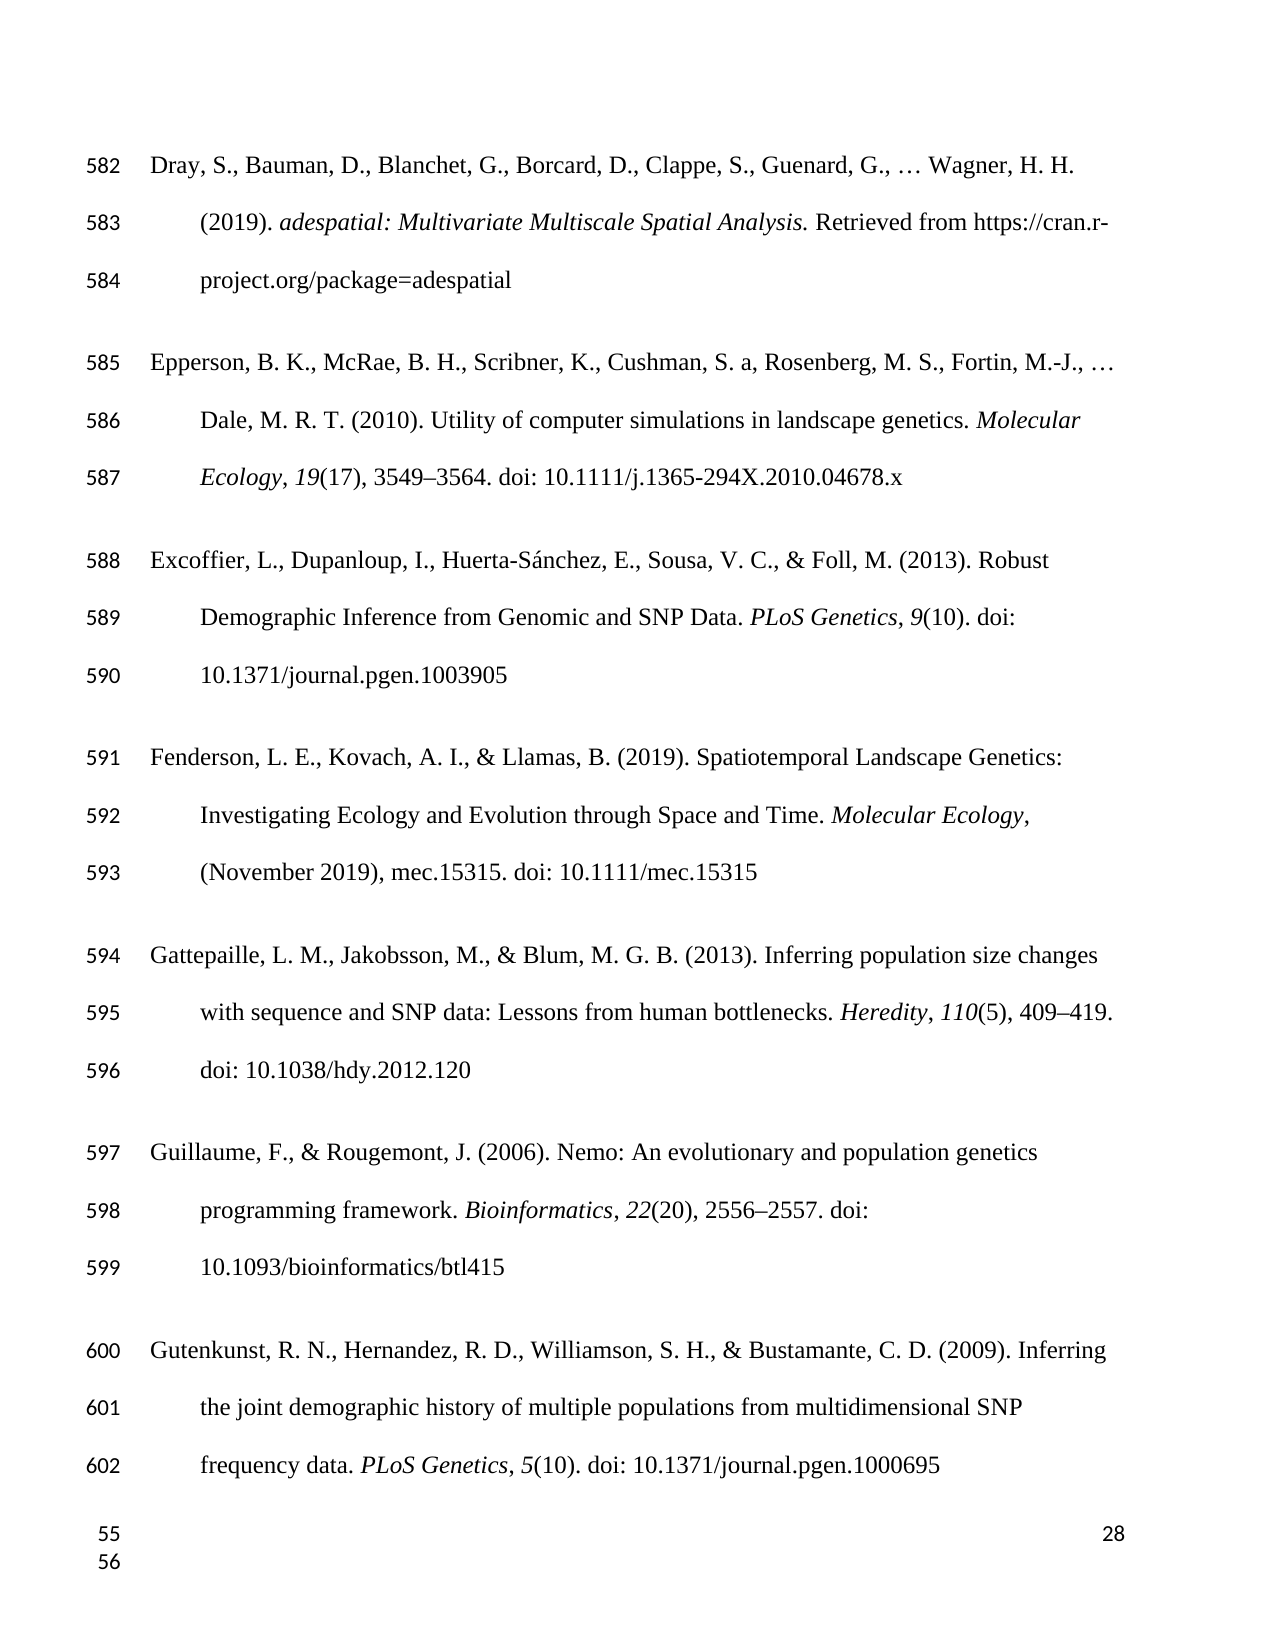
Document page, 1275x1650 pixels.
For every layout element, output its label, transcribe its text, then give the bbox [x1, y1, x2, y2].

text Guillaume, F., & Rougemont, J. (2006). Nemo: An evolutionary and population genetics programming framework. Bioinformatics, 22(20), 2556–2557. doi: 10.1093/bioinformatics/btl415 [150, 1137, 1125, 1281]
text Gutenkunst, R. N., Hernandez, R. D., Williamson, S. H., & Bustamante, C. D. (2009). Inferring the joint demographic history of multiple populations from multidimensional SNP frequency data. PLoS Genetics, 5(10). doi: 10.1371/journal.pgen.1000695 [150, 1335, 1125, 1479]
text Gattepaille, L. M., Jakobsson, M., & Blum, M. G. B. (2013). Inferring population size changes with sequence and SNP data: Lessons from human bottlenecks. Heredity, 110(5), 409–419. doi: 10.1038/hdy.2012.120 [150, 940, 1125, 1084]
text Epperson, B. K., McRae, B. H., Scribner, K., Cushman, S. a, Rosenberg, M. S., Fortin, M.-J., … Dale, M. R. T. (2010). Utility of computer simulations in landscape genetics. Molecular Ecology, 19(17), 3549–3564. doi: 10.1111/j.1365-294X.2010.04678.x [150, 347, 1125, 491]
text Excoffier, L., Dupanloup, I., Huerta-Sánchez, E., Sousa, V. C., & Foll, M. (2013). Robust Demographic Inference from Genomic and SNP Data. PLoS Genetics, 9(10). doi: 10.1371/journal.pgen.1003905 [150, 545, 1125, 689]
text Fenderson, L. E., Kovach, A. I., & Llamas, B. (2019). Spatiotemporal Landscape Genetics: Investigating Ecology and Evolution through Space and Time. Molecular Ecology, (November 2019), mec.15315. doi: 10.1111/mec.15315 [150, 742, 1125, 886]
text Dray, S., Bauman, D., Blanchet, G., Borcard, D., Clappe, S., Guenard, G., … Wagner, H. H. (2019). adespatial: Multivariate Multiscale Spatial Analysis. Retrieved from https://cran.r-project.org/package=adespatial [150, 150, 1125, 294]
